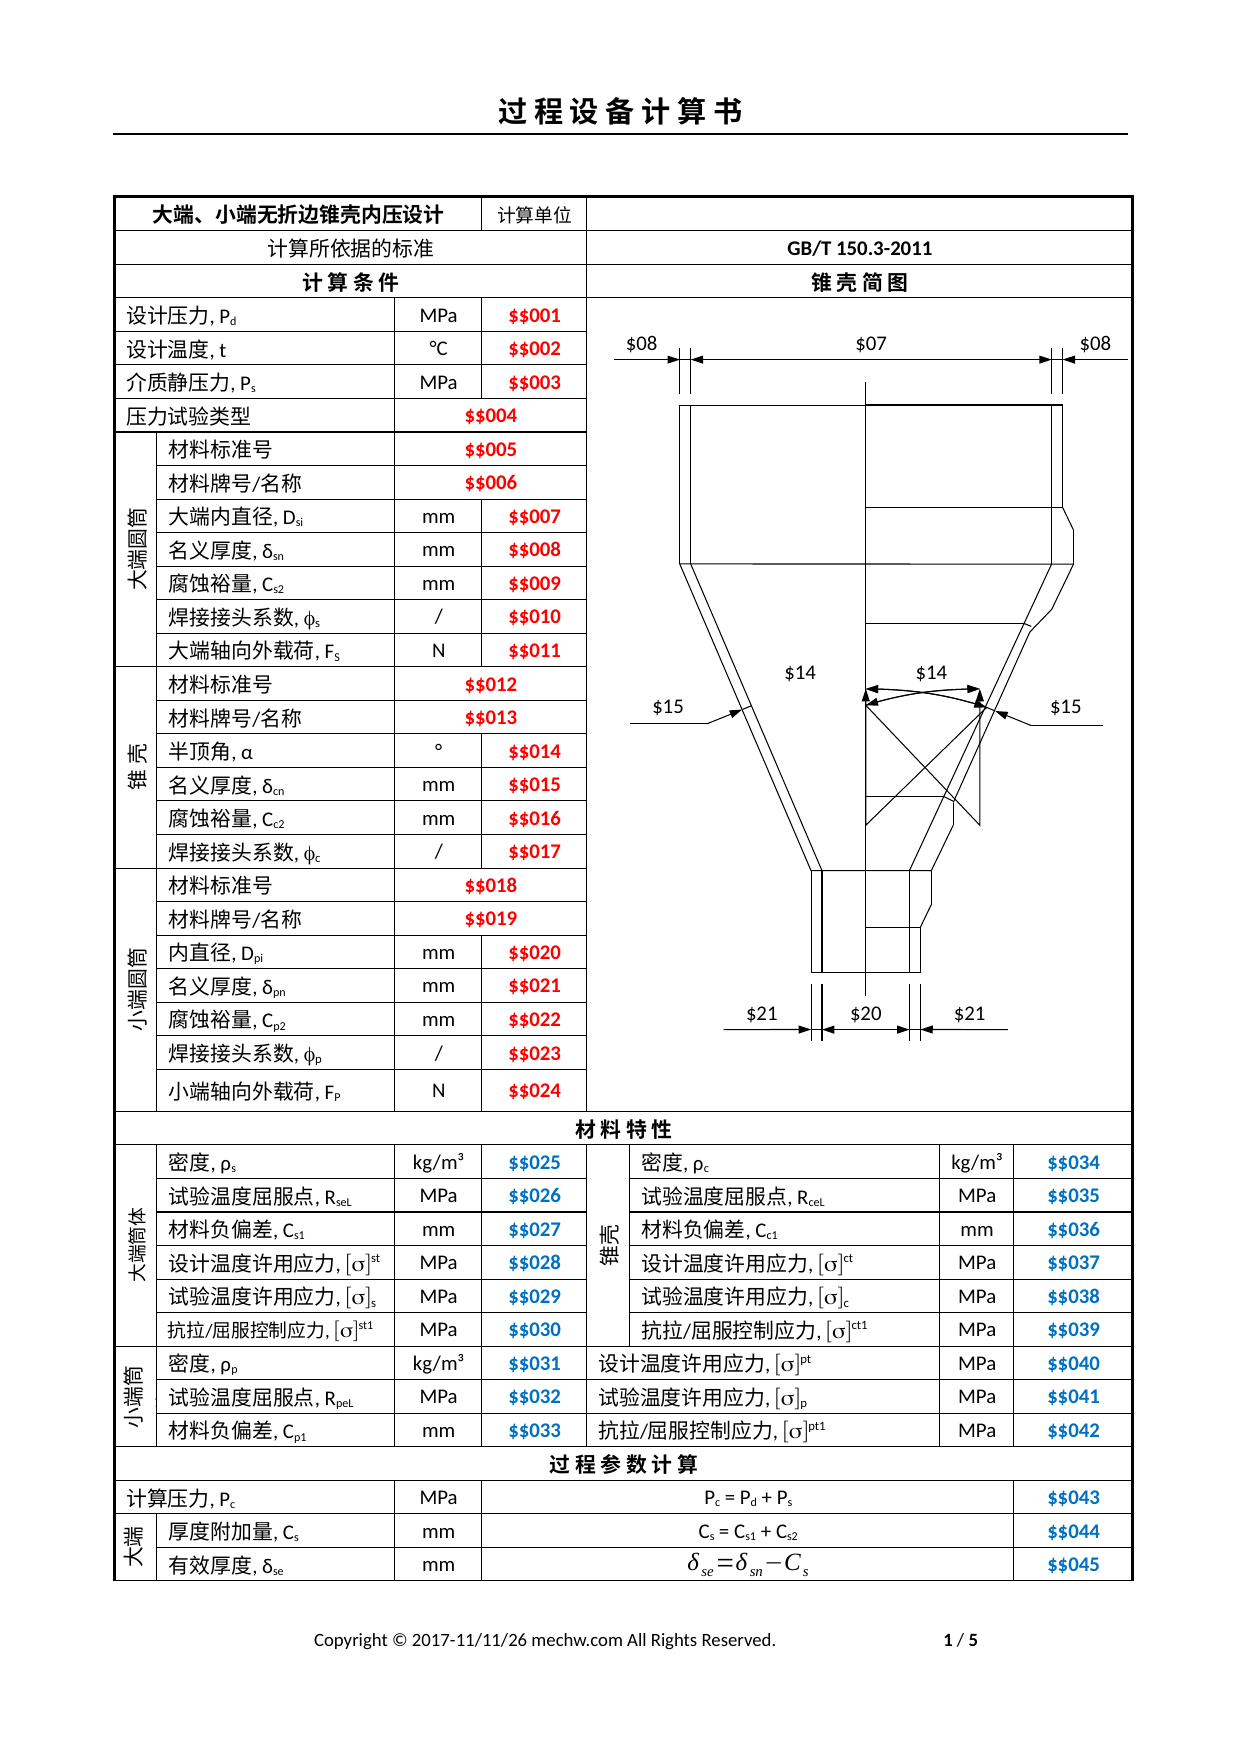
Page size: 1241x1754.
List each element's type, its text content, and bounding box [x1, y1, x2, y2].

table_cell $$027 [482, 1213, 586, 1245]
table_cell $$038 [1014, 1280, 1131, 1312]
table_cell 腐蚀裕量, Cp2 [157, 1003, 394, 1035]
table_cell 材 料 特 性 [116, 1112, 1131, 1144]
table_cell MPa [940, 1179, 1013, 1211]
table_cell 焊接接头系数, p [157, 1036, 394, 1069]
table_cell mm [395, 801, 481, 834]
table_cell 材料牌号/名称 [157, 466, 394, 498]
table_cell $$045 [1014, 1548, 1131, 1580]
table_cell MPa [395, 1246, 481, 1278]
table_cell $$041 [1014, 1380, 1131, 1413]
table_cell $$006 [395, 466, 586, 498]
table_cell mm [395, 533, 481, 566]
table_cell 焊接接头系数, s [157, 600, 394, 633]
table_cell 材料牌号/名称 [157, 902, 394, 934]
table_cell $$015 [482, 768, 586, 800]
table_cell 大端轴向外载荷, FS [157, 634, 394, 666]
table_cell 密度, ρs [157, 1145, 394, 1178]
table_cell $$002 [482, 332, 586, 364]
table_cell 大端筒体 [116, 1514, 156, 1580]
table_cell $$010 [482, 600, 586, 633]
table_cell 锥 壳 [116, 667, 156, 867]
table_cell mm [395, 936, 481, 968]
table_cell 密度, ρc [630, 1145, 939, 1178]
table_cell 计算所依据的标准 [116, 231, 586, 264]
table_cell MPa [395, 1481, 481, 1513]
table_cell $$020 [482, 936, 586, 968]
table_cell mm [940, 1213, 1013, 1245]
table_cell 压力试验类型 [116, 399, 394, 431]
table_cell mm [395, 1548, 481, 1580]
table_cell GB/T 150.3-2011 [587, 231, 1131, 264]
table_cell $$025 [482, 1145, 586, 1178]
table_cell 抗拉/屈服控制应力, ct1 [630, 1313, 939, 1346]
table_cell $$044 [1014, 1514, 1131, 1547]
table_cell 试验温度许用应力, p [587, 1380, 939, 1413]
table_cell 计 算 条 件 [116, 265, 586, 297]
table_cell MPa [395, 365, 481, 398]
table_cell 试验温度屈服点, RceL [630, 1179, 939, 1211]
table_cell 设计温度许用应力, pt [587, 1347, 939, 1379]
table_cell 大端筒体 [116, 1145, 156, 1346]
table_cell mm [395, 1213, 481, 1245]
table_cell 过 程 参 数 计 算 [116, 1447, 1131, 1480]
table_cell 大端圆筒 [116, 433, 156, 666]
table_cell [587, 298, 1131, 1111]
table_cell $$022 [482, 1003, 586, 1035]
table_cell MPa [940, 1280, 1013, 1312]
table_cell $$004 [395, 399, 586, 431]
table_cell 内直径, Dpi [157, 936, 394, 968]
table_cell $$001 [482, 298, 586, 331]
table_cell $$008 [482, 533, 586, 566]
table_header 计算单位 [482, 198, 586, 230]
table_cell $$028 [482, 1246, 586, 1278]
table_cell $$043 [1014, 1481, 1131, 1513]
table_cell $$037 [1014, 1246, 1131, 1278]
table_cell mm [395, 1514, 481, 1547]
table_cell mm [395, 1414, 481, 1446]
table_cell Cs = Cs1 + Cs2 [482, 1514, 1013, 1547]
table_cell $$023 [482, 1036, 586, 1069]
table_cell 设计压力, Pd [116, 298, 394, 331]
table_cell [482, 1548, 1013, 1580]
table_cell 试验温度屈服点, RseL [157, 1179, 394, 1211]
table_cell kg/m³ [940, 1145, 1013, 1178]
table_cell / [395, 600, 481, 633]
table_cell $$030 [482, 1313, 586, 1346]
table_cell 试验温度许用应力, s [157, 1280, 394, 1312]
table_cell MPa [940, 1347, 1013, 1379]
table_cell N [395, 1070, 481, 1111]
table_cell $$036 [1014, 1213, 1131, 1245]
table_cell MPa [395, 1280, 481, 1312]
table_cell 有效厚度, δse [157, 1548, 394, 1580]
table_cell $$016 [482, 801, 586, 834]
table_cell $$019 [395, 902, 586, 934]
table_cell MPa [395, 1179, 481, 1211]
table_cell MPa [395, 298, 481, 331]
table_cell ° [395, 734, 481, 767]
table_cell $$009 [482, 567, 586, 599]
table_cell 小端轴向外载荷, FP [157, 1070, 394, 1111]
table_cell 大端内直径, Dsi [157, 500, 394, 532]
table_cell 锥 壳 简 图 [587, 265, 1131, 297]
table_cell MPa [940, 1414, 1013, 1446]
table_cell 腐蚀裕量, Cs2 [157, 567, 394, 599]
table_cell $$018 [395, 869, 586, 901]
table_cell 小端圆筒 [116, 869, 156, 1111]
table_cell $$003 [482, 365, 586, 398]
table_cell $$014 [482, 734, 586, 767]
table_cell $$013 [395, 701, 586, 733]
table_cell MPa [395, 1313, 481, 1346]
table_cell $$035 [1014, 1179, 1131, 1211]
table_cell 材料标准号 [157, 667, 394, 700]
table_cell 名义厚度, δpn [157, 969, 394, 1002]
table_cell 材料标准号 [157, 433, 394, 465]
table_cell 小端筒体 [116, 1347, 156, 1446]
table_cell $$007 [482, 500, 586, 532]
table_cell $$042 [1014, 1414, 1131, 1446]
table_cell 名义厚度, δsn [157, 533, 394, 566]
table_cell mm [395, 1003, 481, 1035]
table_header [587, 198, 1131, 230]
table_cell 名义厚度, δcn [157, 768, 394, 800]
table_cell / [395, 1036, 481, 1069]
table_cell $$017 [482, 835, 586, 867]
table_cell 材料负偏差, Cc1 [630, 1213, 939, 1245]
table_cell 设计温度许用应力, st [157, 1246, 394, 1278]
table_cell 厚度附加量, Cs [157, 1514, 394, 1547]
table_cell $$026 [482, 1179, 586, 1211]
table_cell kg/m³ [395, 1145, 481, 1178]
table_cell $$005 [395, 433, 586, 465]
table_cell mm [395, 768, 481, 800]
table_cell 试验温度许用应力, c [630, 1280, 939, 1312]
table_cell °C [395, 332, 481, 364]
table_cell 材料负偏差, Cs1 [157, 1213, 394, 1245]
table_cell $$011 [482, 634, 586, 666]
table_cell 密度, ρp [157, 1347, 394, 1379]
table_cell $$024 [482, 1070, 586, 1111]
table_cell / [395, 835, 481, 867]
table_cell $$034 [1014, 1145, 1131, 1178]
table_cell Pc = Pd + Ps [482, 1481, 1013, 1513]
table_cell 设计温度许用应力, ct [630, 1246, 939, 1278]
table_cell 计算压力, Pc [116, 1481, 394, 1513]
table_cell $$031 [482, 1347, 586, 1379]
table_cell 锥壳 [587, 1145, 629, 1346]
table_cell kg/m³ [395, 1347, 481, 1379]
table_cell 介质静压力, Ps [116, 365, 394, 398]
table_cell $$039 [1014, 1313, 1131, 1346]
table_cell mm [395, 969, 481, 1002]
table_cell MPa [940, 1246, 1013, 1278]
table_cell $$033 [482, 1414, 586, 1446]
table_cell $$032 [482, 1380, 586, 1413]
table_cell 材料牌号/名称 [157, 701, 394, 733]
table_cell MPa [940, 1313, 1013, 1346]
table_cell N [395, 634, 481, 666]
table_cell 焊接接头系数, c [157, 835, 394, 867]
table_cell $$029 [482, 1280, 586, 1312]
table_cell 抗拉/屈服控制应力, st1 [157, 1313, 394, 1346]
table_cell $$021 [482, 969, 586, 1002]
table_cell 材料标准号 [157, 869, 394, 901]
table_cell mm [395, 500, 481, 532]
table_cell 抗拉/屈服控制应力, pt1 [587, 1414, 939, 1446]
table_cell 材料负偏差, Cp1 [157, 1414, 394, 1446]
table_cell 设计温度, t [116, 332, 394, 364]
table_cell $$040 [1014, 1347, 1131, 1379]
table_header 大端、小端无折边锥壳内压设计 [116, 198, 481, 230]
table_cell 试验温度屈服点, RpeL [157, 1380, 394, 1413]
table_cell MPa [940, 1380, 1013, 1413]
table_cell MPa [395, 1380, 481, 1413]
table_cell 半顶角, α [157, 734, 394, 767]
table_cell $$012 [395, 667, 586, 700]
table_cell 腐蚀裕量, Cc2 [157, 801, 394, 834]
table_cell mm [395, 567, 481, 599]
